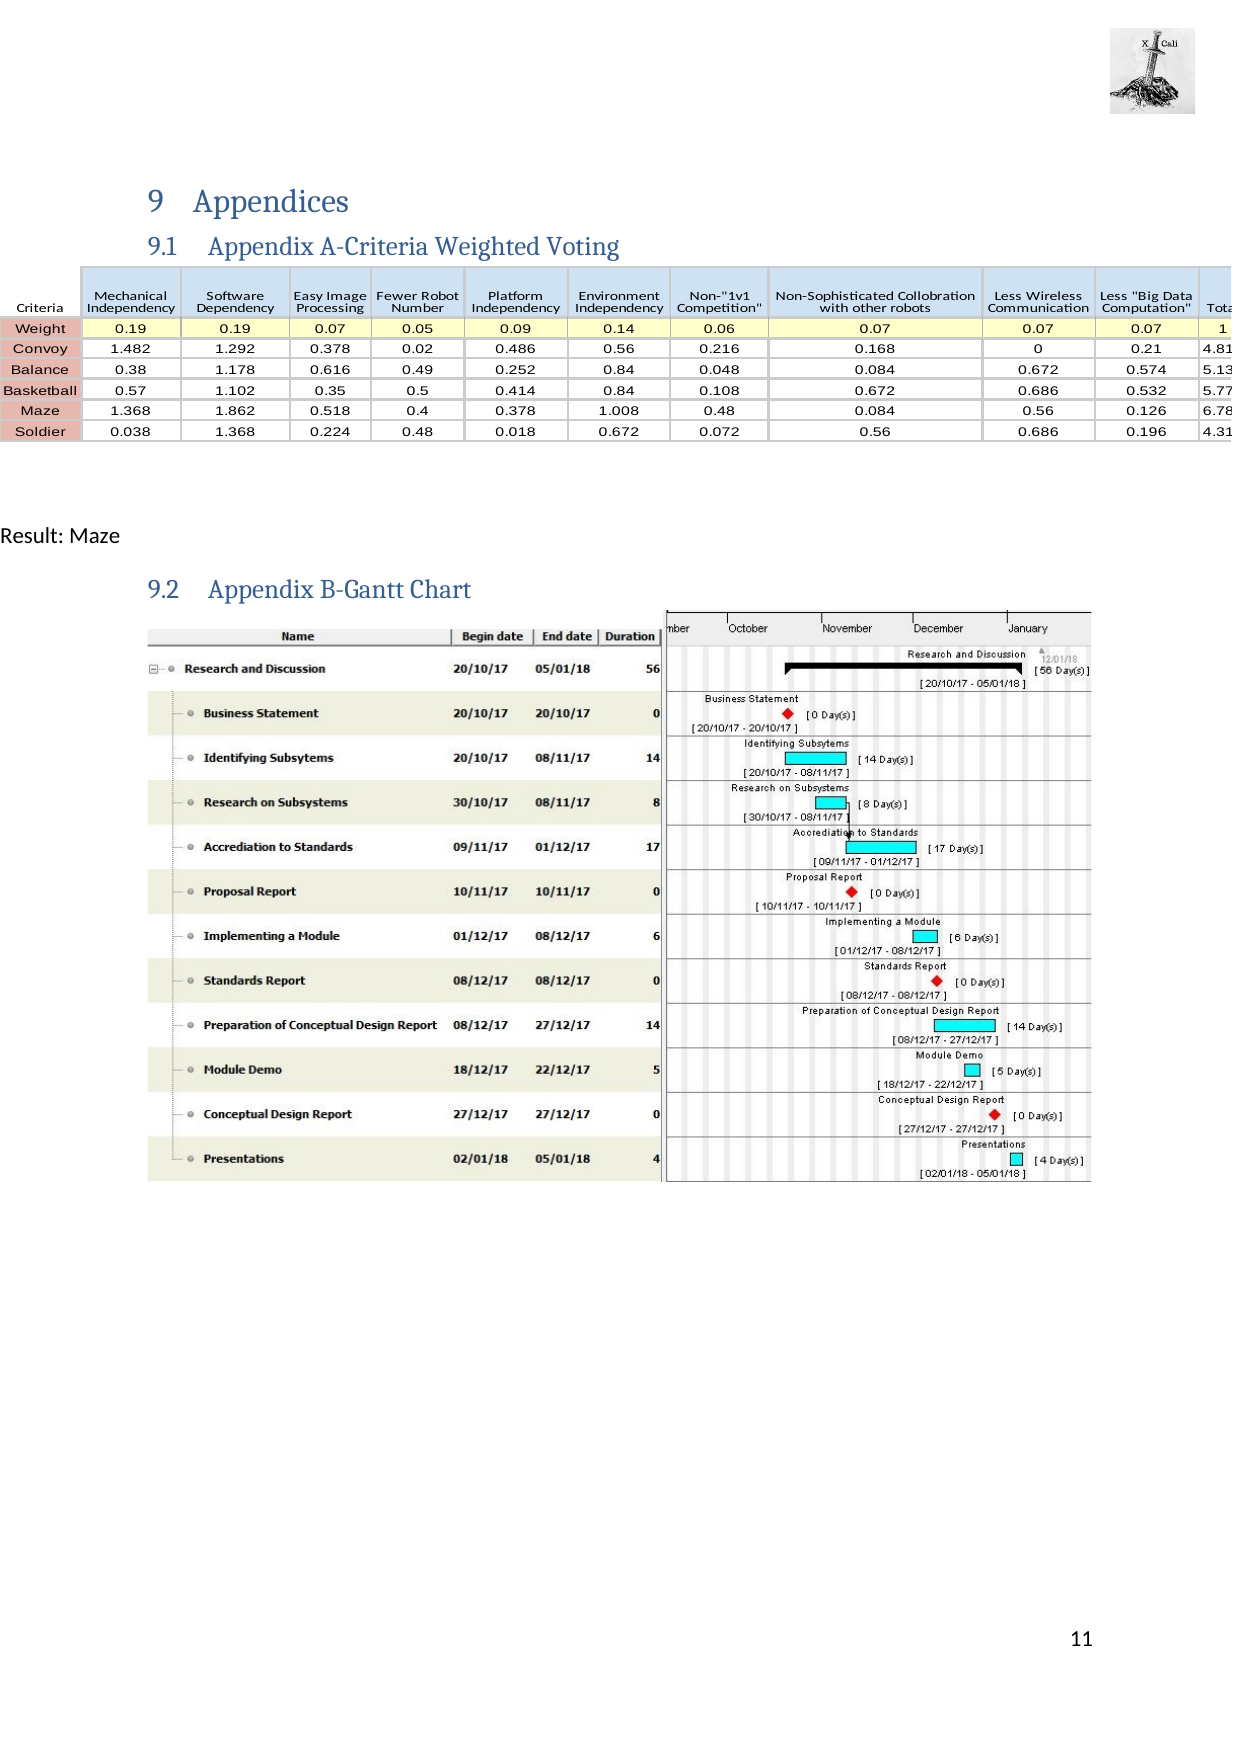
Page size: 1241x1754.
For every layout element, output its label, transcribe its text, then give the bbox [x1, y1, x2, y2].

subtitle Appendix B-Gantt Chart [148, 574, 1093, 606]
text Result: Maze [0, 521, 1093, 549]
picture [1109, 28, 1196, 114]
subtitle Appendix A-Criteria Weighted Voting [148, 231, 1093, 262]
subtitle Appendices [148, 183, 1093, 221]
picture [147, 610, 1092, 1182]
